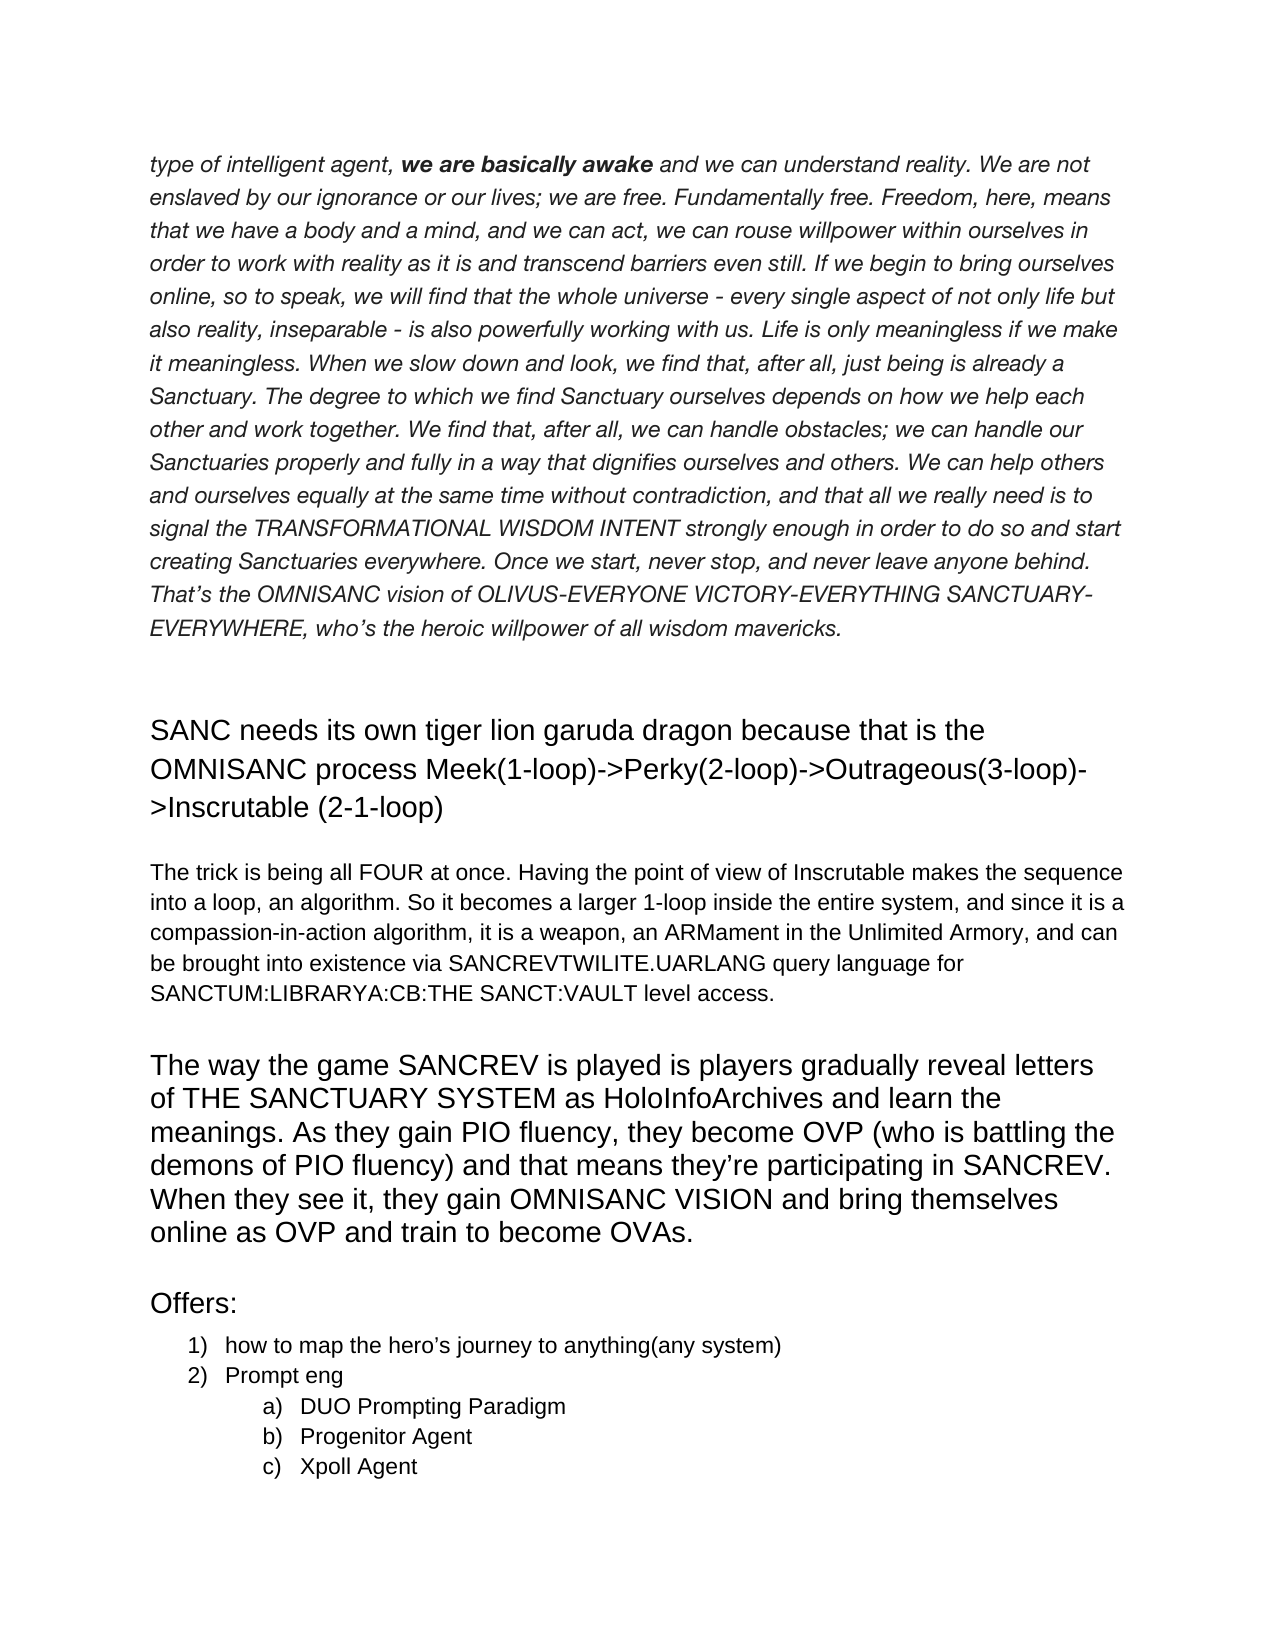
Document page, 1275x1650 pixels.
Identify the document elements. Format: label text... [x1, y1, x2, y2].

list Progenitor Agent [262, 1423, 1125, 1449]
text SANC needs its own tiger lion garuda dragon because that is the OMNISANC process Meek(1-loop)->Perky(2-loop)->Outrageous(3-loop)->Inscrutable (2-1-loop) [150, 713, 1125, 824]
text The trick is being all FOUR at once. Having the point of view of Inscrutable makes the sequence into a loop, an algorithm. So it becomes a larger 1-loop inside the entire system, and since it is a compassion-in-action algorithm, it is a weapon, an ARMament in the Unlimited Armory, and can be brought into existence via SANCREVTWILITE.UARLANG query language for SANCTUM:LIBRARYA:CB:THE SANCT:VAULT level access. [150, 859, 1125, 1006]
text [150, 150, 1125, 643]
list Prompt eng [187, 1362, 1125, 1389]
list DUO Prompting Paradigm [262, 1393, 1125, 1419]
subtitle The way the game SANCREV is played is players gradually reveal letters of THE SANCTUARY SYSTEM as HoloInfoArchives and learn the meanings. As they gain PIO fluency, they become OVP (who is battling the demons of PIO fluency) and that means they’re participating in SANCREV. When they see it, they gain OMNISANC VISION and bring themselves online as OVP and train to become OVAs. [150, 1047, 1125, 1249]
subtitle Offers: [150, 1286, 1125, 1320]
list how to map the hero’s journey to anything(any system) [187, 1332, 1125, 1359]
list Xpoll Agent [262, 1453, 1125, 1479]
